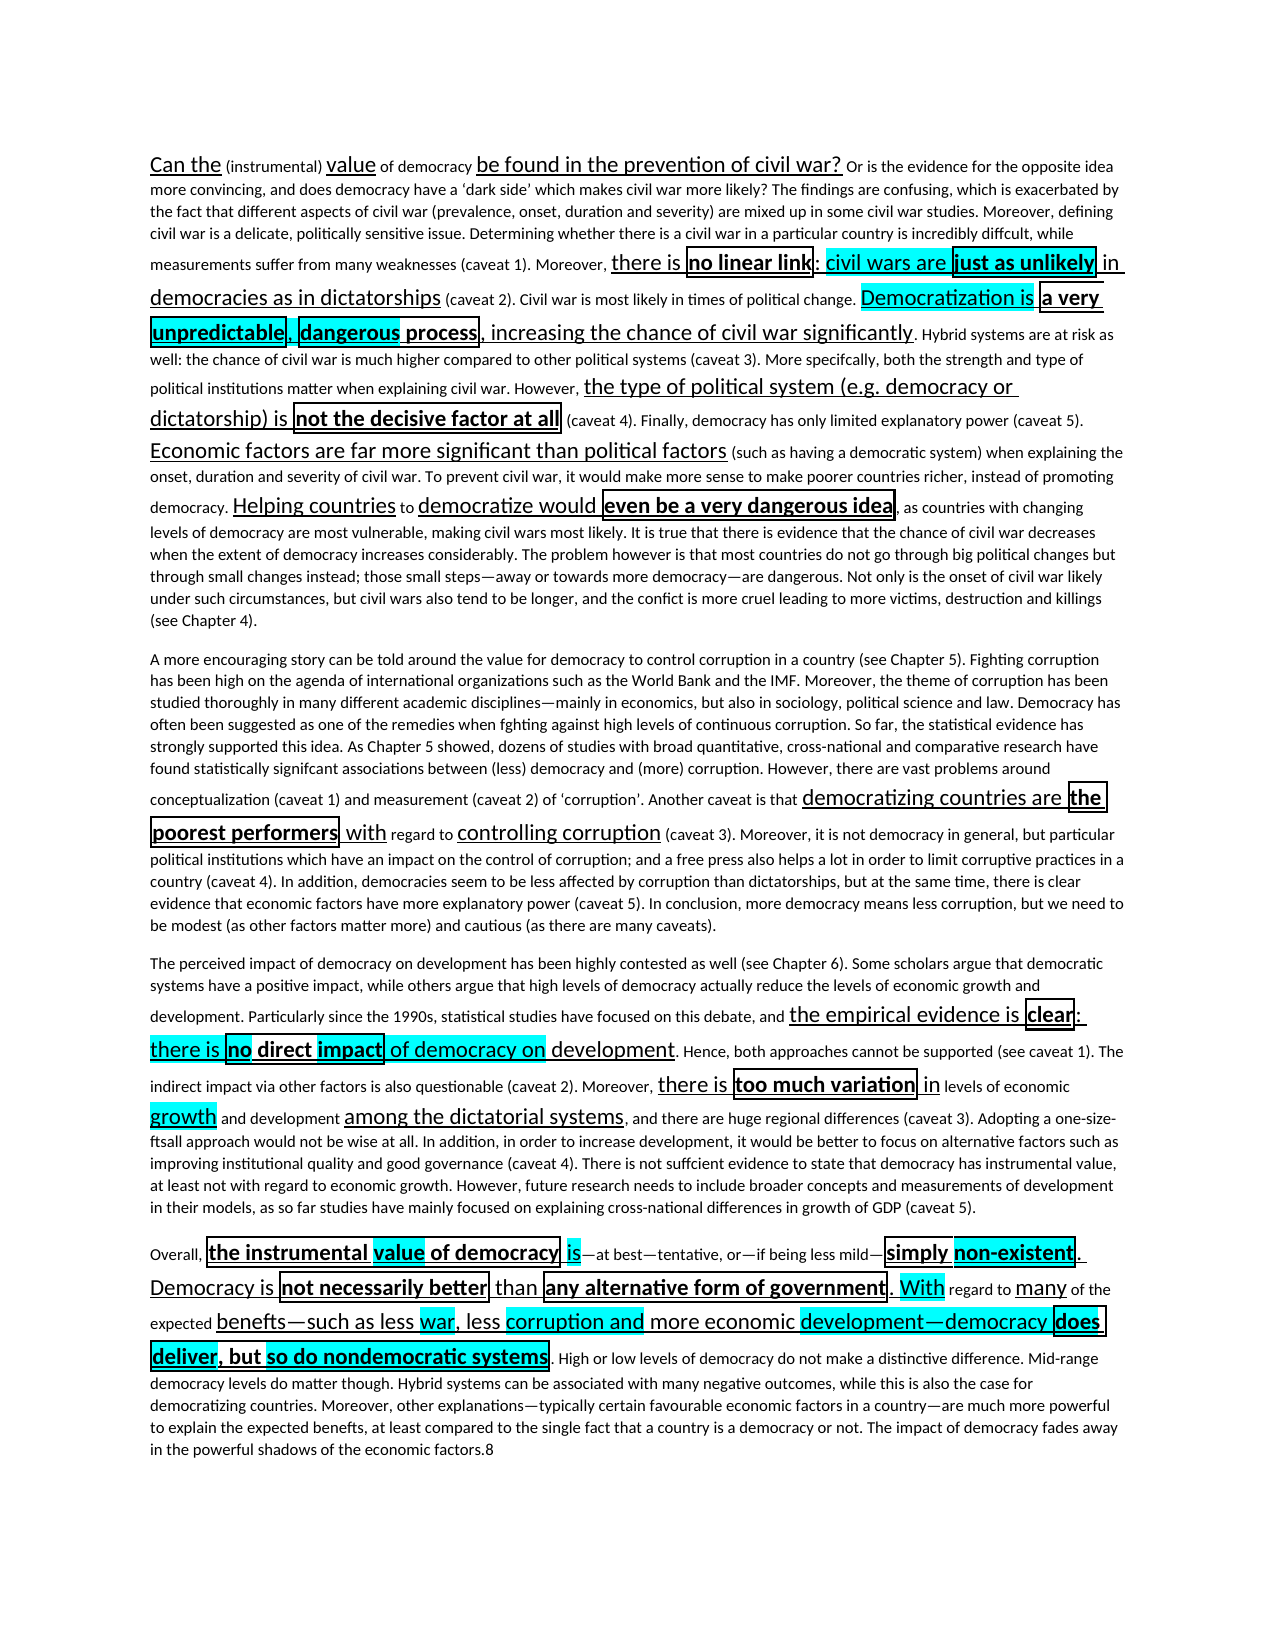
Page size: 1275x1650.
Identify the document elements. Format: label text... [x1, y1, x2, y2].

text Can the (instrumental) value of democracy be found in the prevention of civil war? Or is the evidence for the opposite idea more convincing, and does democracy have a ‘dark side’ which makes civil war more likely? The findings are confusing, which is exacerbated by the fact that different aspects of civil war (prevalence, onset, duration and severity) are mixed up in some civil war studies. Moreover, defining civil war is a delicate, politically sensitive issue. Determining whether there is a civil war in a particular country is incredibly diffcult, while measurements suffer from many weaknesses (caveat 1). Moreover, there is no linear link: civil wars are just as unlikely in democracies as in dictatorships (caveat 2). Civil war is most likely in times of political change. Democratization is a very unpredictable, dangerous process, increasing the chance of civil war significantly. Hybrid systems are at risk as well: the chance of civil war is much higher compared to other political systems (caveat 3). More specifcally, both the strength and type of political institutions matter when explaining civil war. However, the type of political system (e.g. democracy or dictatorship) is not the decisive factor at all (caveat 4). Finally, democracy has only limited explanatory power (caveat 5). Economic factors are far more significant than political factors (such as having a democratic system) when explaining the onset, duration and severity of civil war. To prevent civil war, it would make more sense to make poorer countries richer, instead of promoting democracy. Helping countries to democratize would even be a very dangerous idea, as countries with changing levels of democracy are most vulnerable, making civil wars most likely. It is true that there is evidence that the chance of civil war decreases when the extent of democracy increases considerably. The problem however is that most countries do not go through big political changes but through small changes instead; those small steps—away or towards more democracy—are dangerous. Not only is the onset of civil war likely under such circumstances, but civil wars also tend to be longer, and the confict is more cruel leading to more victims, destruction and killings (see Chapter 4). [150, 150, 1125, 631]
text Overall, the instrumental value of democracy is—at best—tentative, or—if being less mild—simply non-existent. Democracy is not necessarily better than any alternative form of government. With regard to many of the expected benefts—such as less war, less corruption and more economic development—democracy does deliver, but so do nondemocratic systems. High or low levels of democracy do not make a distinctive difference. Mid-range democracy levels do matter though. Hybrid systems can be associated with many negative outcomes, while this is also the case for democratizing countries. Moreover, other explanations—typically certain favourable economic factors in a country—are much more powerful to explain the expected benefts, at least compared to the single fact that a country is a democracy or not. The impact of democracy fades away in the powerful shadows of the economic factors.8 [150, 1236, 1125, 1459]
text The perceived impact of democracy on development has been highly contested as well (see Chapter 6). Some scholars argue that democratic systems have a positive impact, while others argue that high levels of democracy actually reduce the levels of economic growth and development. Particularly since the 1990s, statistical studies have focused on this debate, and the empirical evidence is clear: there is no direct impact of democracy on development. Hence, both approaches cannot be supported (see caveat 1). The indirect impact via other factors is also questionable (caveat 2). Moreover, there is too much variation in levels of economic growth and development among the dictatorial systems, and there are huge regional differences (caveat 3). Adopting a one-size-ftsall approach would not be wise at all. In addition, in order to increase development, it would be better to focus on alternative factors such as improving institutional quality and good governance (caveat 4). There is not suffcient evidence to state that democracy has instrumental value, at least not with regard to economic growth. However, future research needs to include broader concepts and measurements of development in their models, as so far studies have mainly focused on explaining cross-national differences in growth of GDP (caveat 5). [150, 954, 1125, 1218]
text A more encouraging story can be told around the value for democracy to control corruption in a country (see Chapter 5). Fighting corruption has been high on the agenda of international organizations such as the World Bank and the IMF. Moreover, the theme of corruption has been studied thoroughly in many different academic disciplines—mainly in economics, but also in sociology, political science and law. Democracy has often been suggested as one of the remedies when fghting against high levels of continuous corruption. So far, the statistical evidence has strongly supported this idea. As Chapter 5 showed, dozens of studies with broad quantitative, cross-national and comparative research have found statistically signifcant associations between (less) democracy and (more) corruption. However, there are vast problems around conceptualization (caveat 1) and measurement (caveat 2) of ‘corruption’. Another caveat is that democratizing countries are the poorest performers with regard to controlling corruption (caveat 3). Moreover, it is not democracy in general, but particular political institutions which have an impact on the control of corruption; and a free press also helps a lot in order to limit corruptive practices in a country (caveat 4). In addition, democracies seem to be less affected by corruption than dictatorships, but at the same time, there is clear evidence that economic factors have more explanatory power (caveat 5). In conclusion, more democracy means less corruption, but we need to be modest (as other factors matter more) and cautious (as there are many caveats). [150, 649, 1125, 935]
